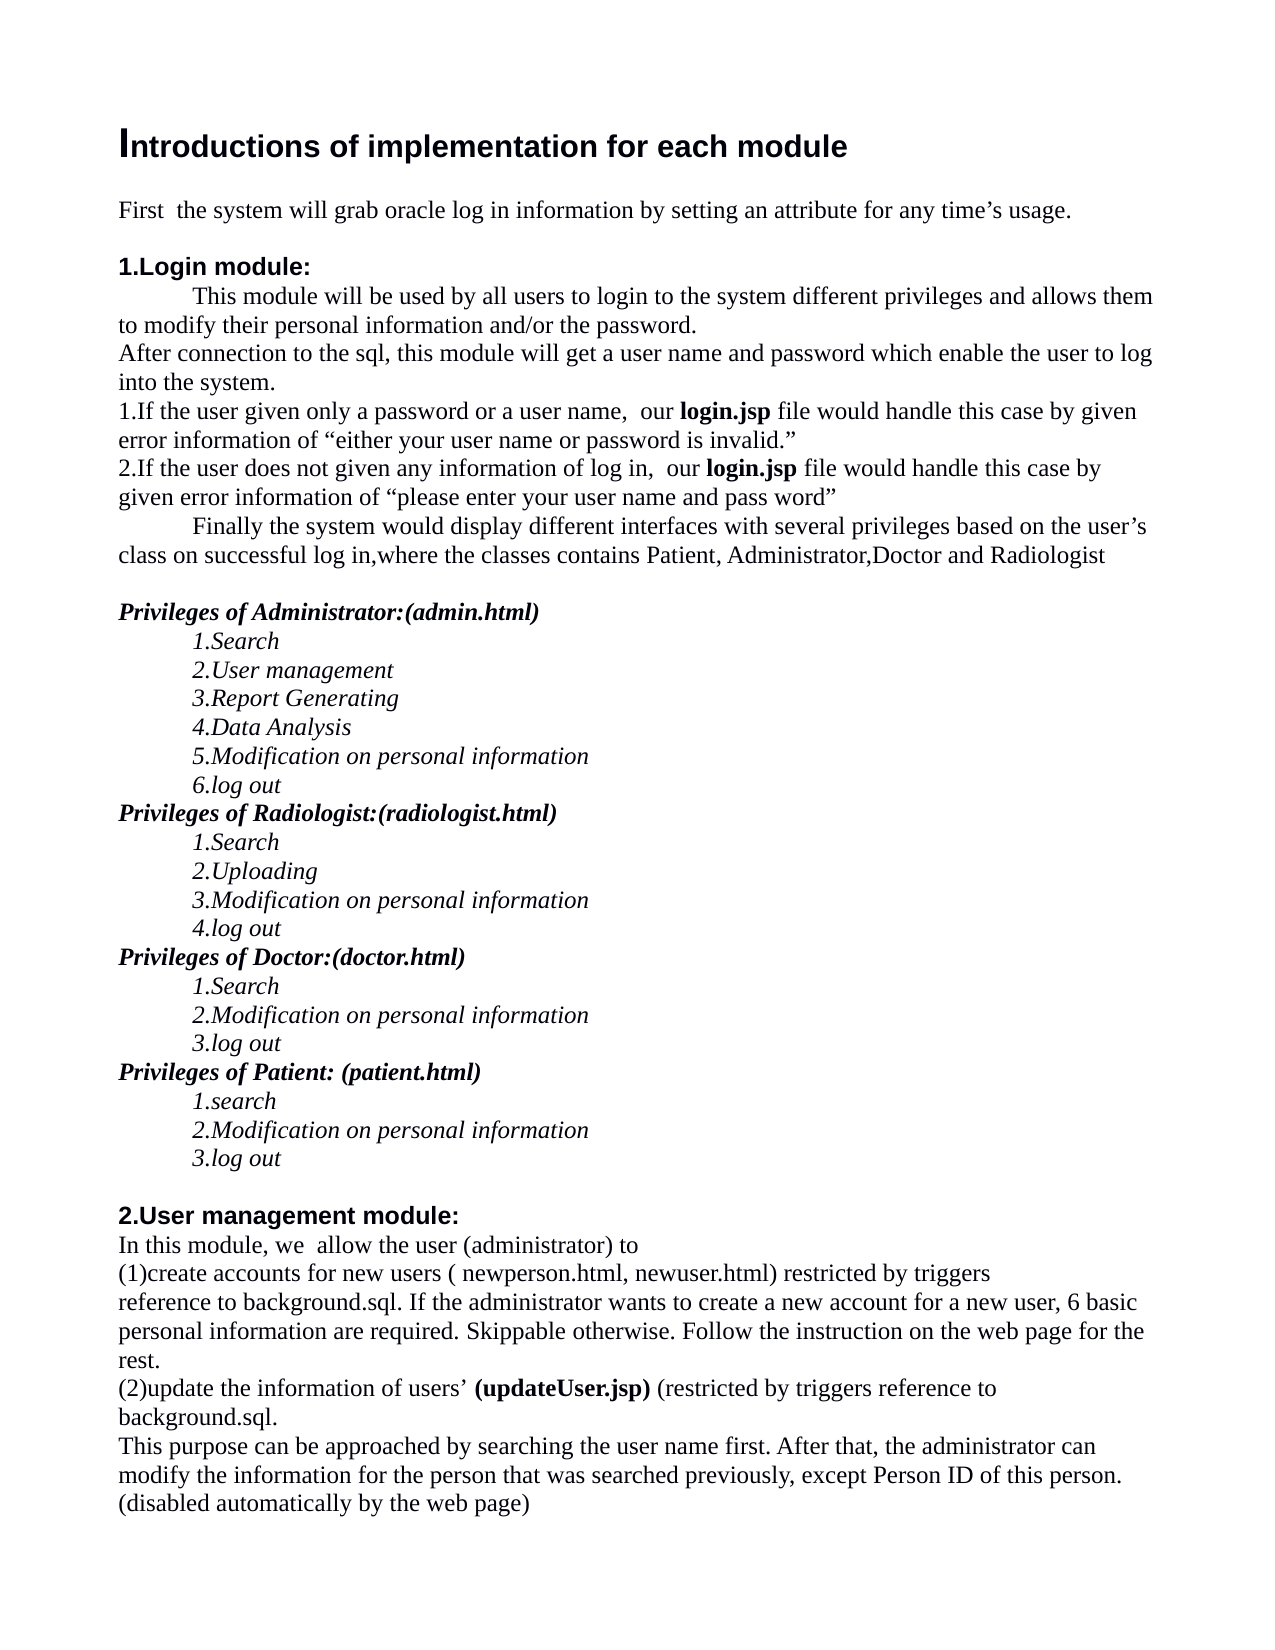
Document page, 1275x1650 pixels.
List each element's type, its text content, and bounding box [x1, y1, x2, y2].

text Privileges of Patient: (patient.html) [118, 1057, 1157, 1086]
text In this module, we allow the user (administrator) to [118, 1230, 1157, 1258]
text 2.If the user does not given any information of log in, our login.jsp file would handle this case by given error information of “please enter your user name and pass word” [118, 453, 1157, 511]
text Introductions of implementation for each module [118, 118, 1157, 166]
text 1.search [118, 1086, 1157, 1115]
text 4.log out [118, 913, 1157, 942]
text into the system. [118, 367, 1157, 396]
text 3.Modification on personal information [118, 885, 1157, 913]
text Privileges of Radiologist:(radiologist.html) [118, 798, 1157, 827]
text Privileges of Doctor:(doctor.html) [118, 942, 1157, 971]
text 3.Report Generating [118, 683, 1157, 712]
text 2.User management [118, 655, 1157, 683]
text 2.Uploading [118, 856, 1157, 885]
text 4.Data Analysis [118, 712, 1157, 741]
text 2.User management module: [118, 1201, 1157, 1230]
text (2)update the information of users’ (updateUser.jsp) (restricted by triggers reference to background.sql. [118, 1373, 1157, 1431]
text Privileges of Administrator:(admin.html) [118, 597, 1157, 626]
text 2.Modification on personal information [118, 1000, 1157, 1028]
text This purpose can be approached by searching the user name first. After that, the administrator can modify the information for the person that was searched previously, except Person ID of this person.(disabled automatically by the web page) [118, 1431, 1157, 1517]
text (1)create accounts for new users ( newperson.html, newuser.html) restricted by triggers reference to background.sql. If the administrator wants to create a new account for a new user, 6 basic personal information are required. Skippable otherwise. Follow the instruction on the web page for the rest. [118, 1258, 1157, 1373]
text After connection to the sql, this module will get a user name and password which enable the user to log [118, 338, 1157, 367]
text 3.log out [118, 1028, 1157, 1057]
text 1.If the user given only a password or a user name, our login.jsp file would handle this case by given error information of “either your user name or password is invalid.” [118, 396, 1157, 453]
text 2.Modification on personal information [118, 1115, 1157, 1143]
text 1.Search [118, 626, 1157, 655]
text 1.Search [118, 971, 1157, 1000]
text 6.log out [118, 770, 1157, 798]
text This module will be used by all users to login to the system different privileges and allows them to modify their personal information and/or the password. [118, 281, 1157, 338]
text 3.log out [118, 1143, 1157, 1172]
text 1.Login module: [118, 252, 1157, 281]
text Finally the system would display different interfaces with several privileges based on the user’s class on successful log in,where the classes contains Patient, Administrator,Doctor and Radiologist [118, 511, 1157, 568]
text 1.Search [118, 827, 1157, 856]
text First the system will grab oracle log in information by setting an attribute for any time’s usage. [118, 195, 1157, 223]
text 5.Modification on personal information [118, 741, 1157, 770]
